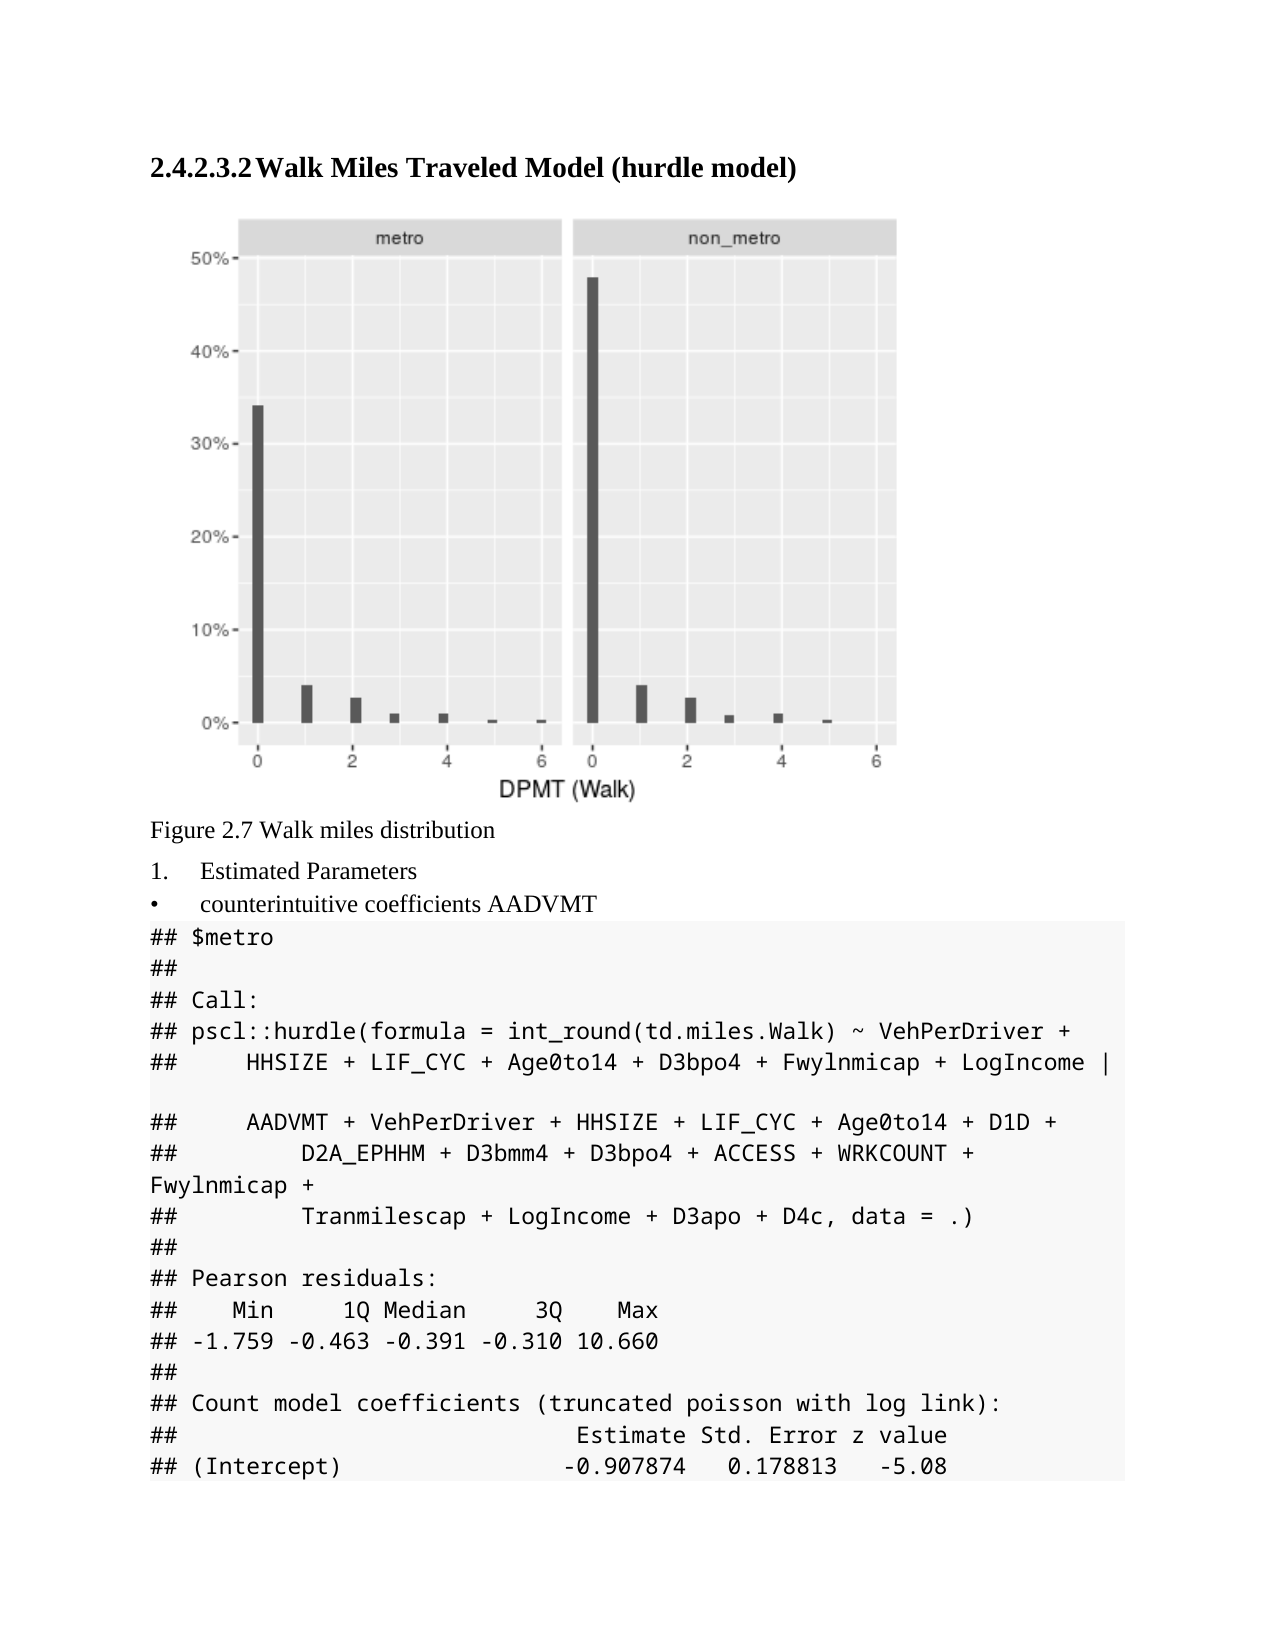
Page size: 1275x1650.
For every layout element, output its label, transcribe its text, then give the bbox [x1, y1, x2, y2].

list counterintuitive coefficients AADVMT [150, 889, 1125, 917]
list Estimated Parameters [150, 856, 1125, 885]
subtitle Walk Miles Traveled Model (hurdle model) [150, 150, 1125, 183]
picture [150, 208, 908, 815]
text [150, 921, 1125, 1481]
